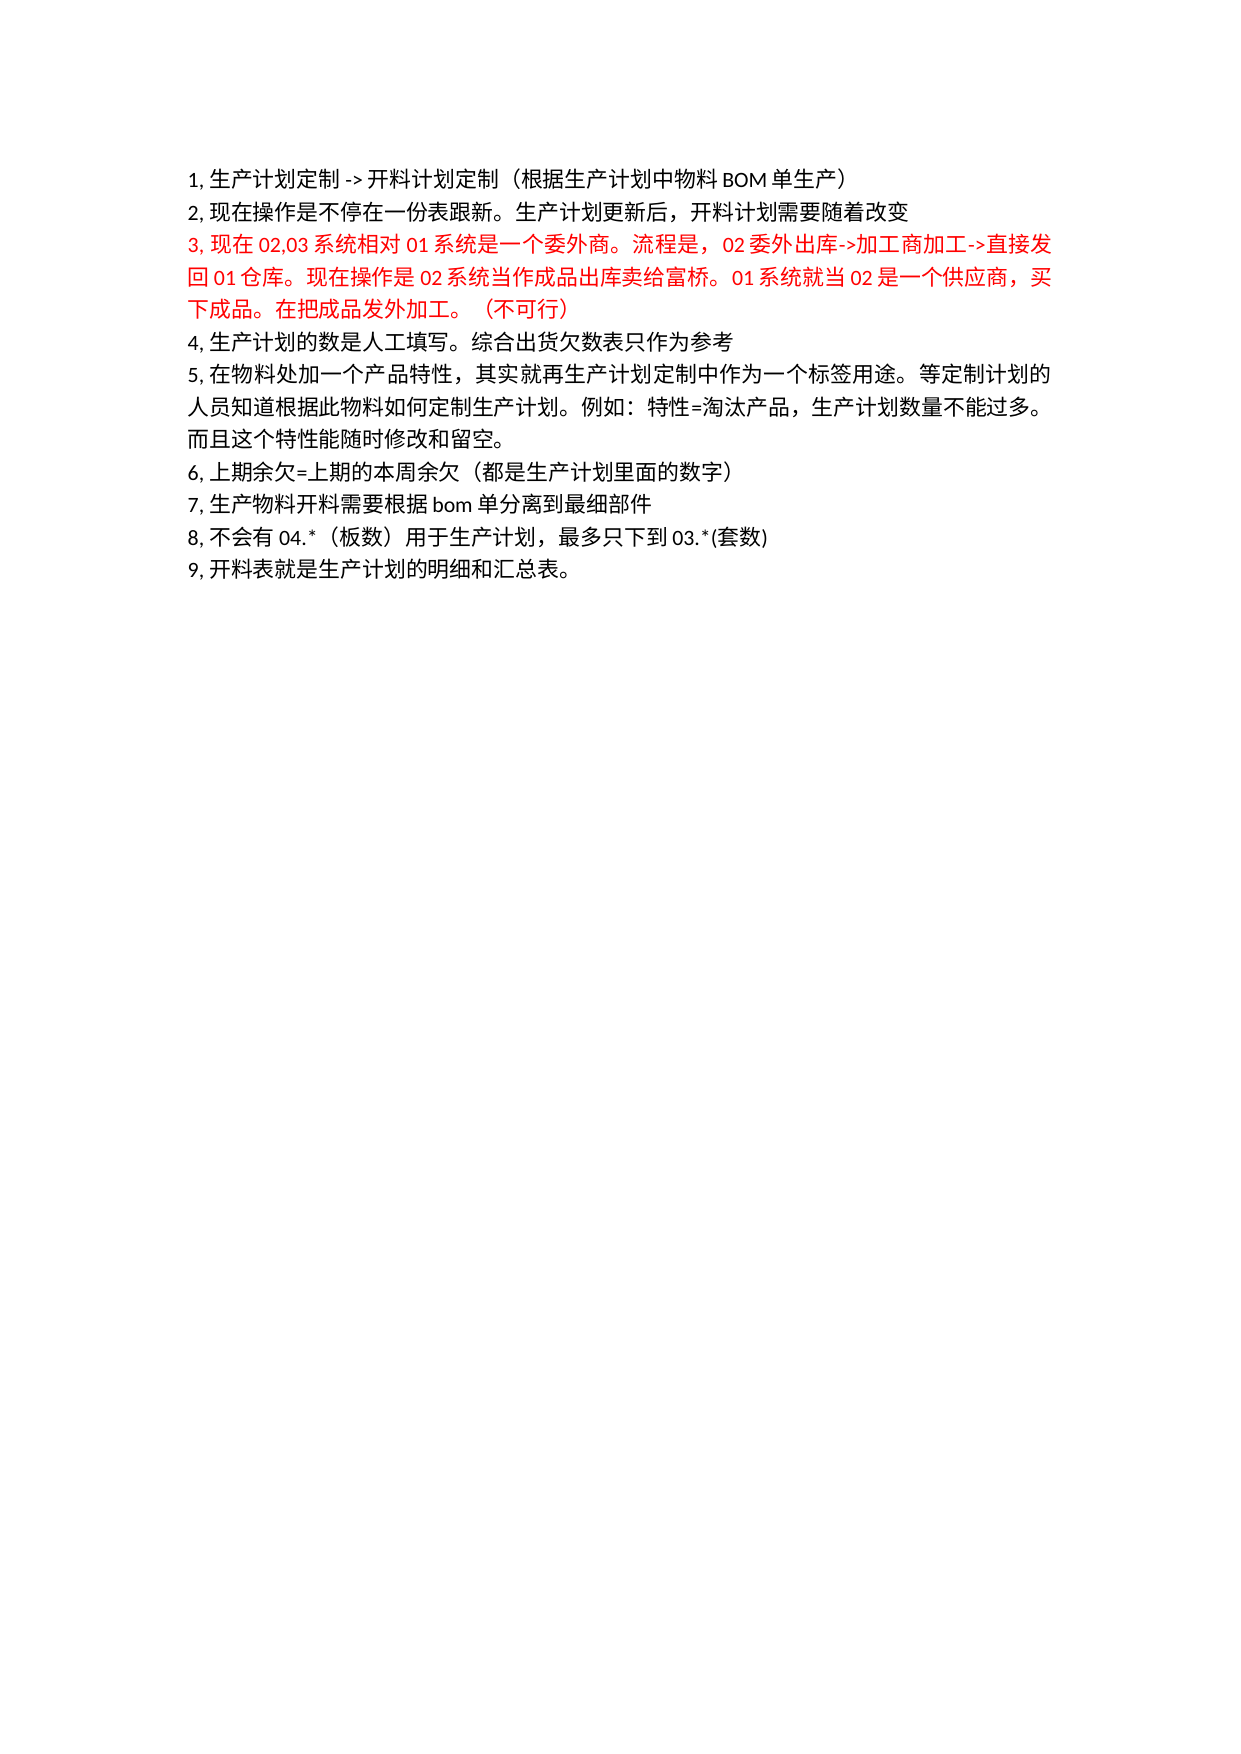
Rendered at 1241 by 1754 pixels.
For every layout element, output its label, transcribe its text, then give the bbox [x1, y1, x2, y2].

text 3, 现在02,03系统相对01系统是一个委外商。流程是，02委外出库->加工商加工->直接发回01仓库。现在操作是02系统当作成品出库卖给富桥。01系统就当02是一个供应商，买下成品。在把成品发外加工。（不可行） [187, 227, 1053, 324]
text 5, 在物料处加一个产品特性，其实就再生产计划定制中作为一个标签用途。等定制计划的人员知道根据此物料如何定制生产计划。例如：特性=淘汰产品，生产计划数量不能过多。而且这个特性能随时修改和留空。 [187, 357, 1053, 454]
text 9, 开料表就是生产计划的明细和汇总表。 [187, 552, 1053, 584]
text 1, 生产计划定制 -> 开料计划定制（根据生产计划中物料BOM单生产） [187, 162, 1053, 194]
text 2, 现在操作是不停在一份表跟新。生产计划更新后，开料计划需要随着改变 [187, 194, 1053, 227]
text 4, 生产计划的数是人工填写。综合出货欠数表只作为参考 [187, 324, 1053, 357]
text 7, 生产物料开料需要根据bom单分离到最细部件 [187, 487, 1053, 519]
text 6, 上期余欠=上期的本周余欠（都是生产计划里面的数字） [187, 454, 1053, 487]
text 8, 不会有04.*（板数）用于生产计划，最多只下到03.*(套数) [187, 519, 1053, 552]
